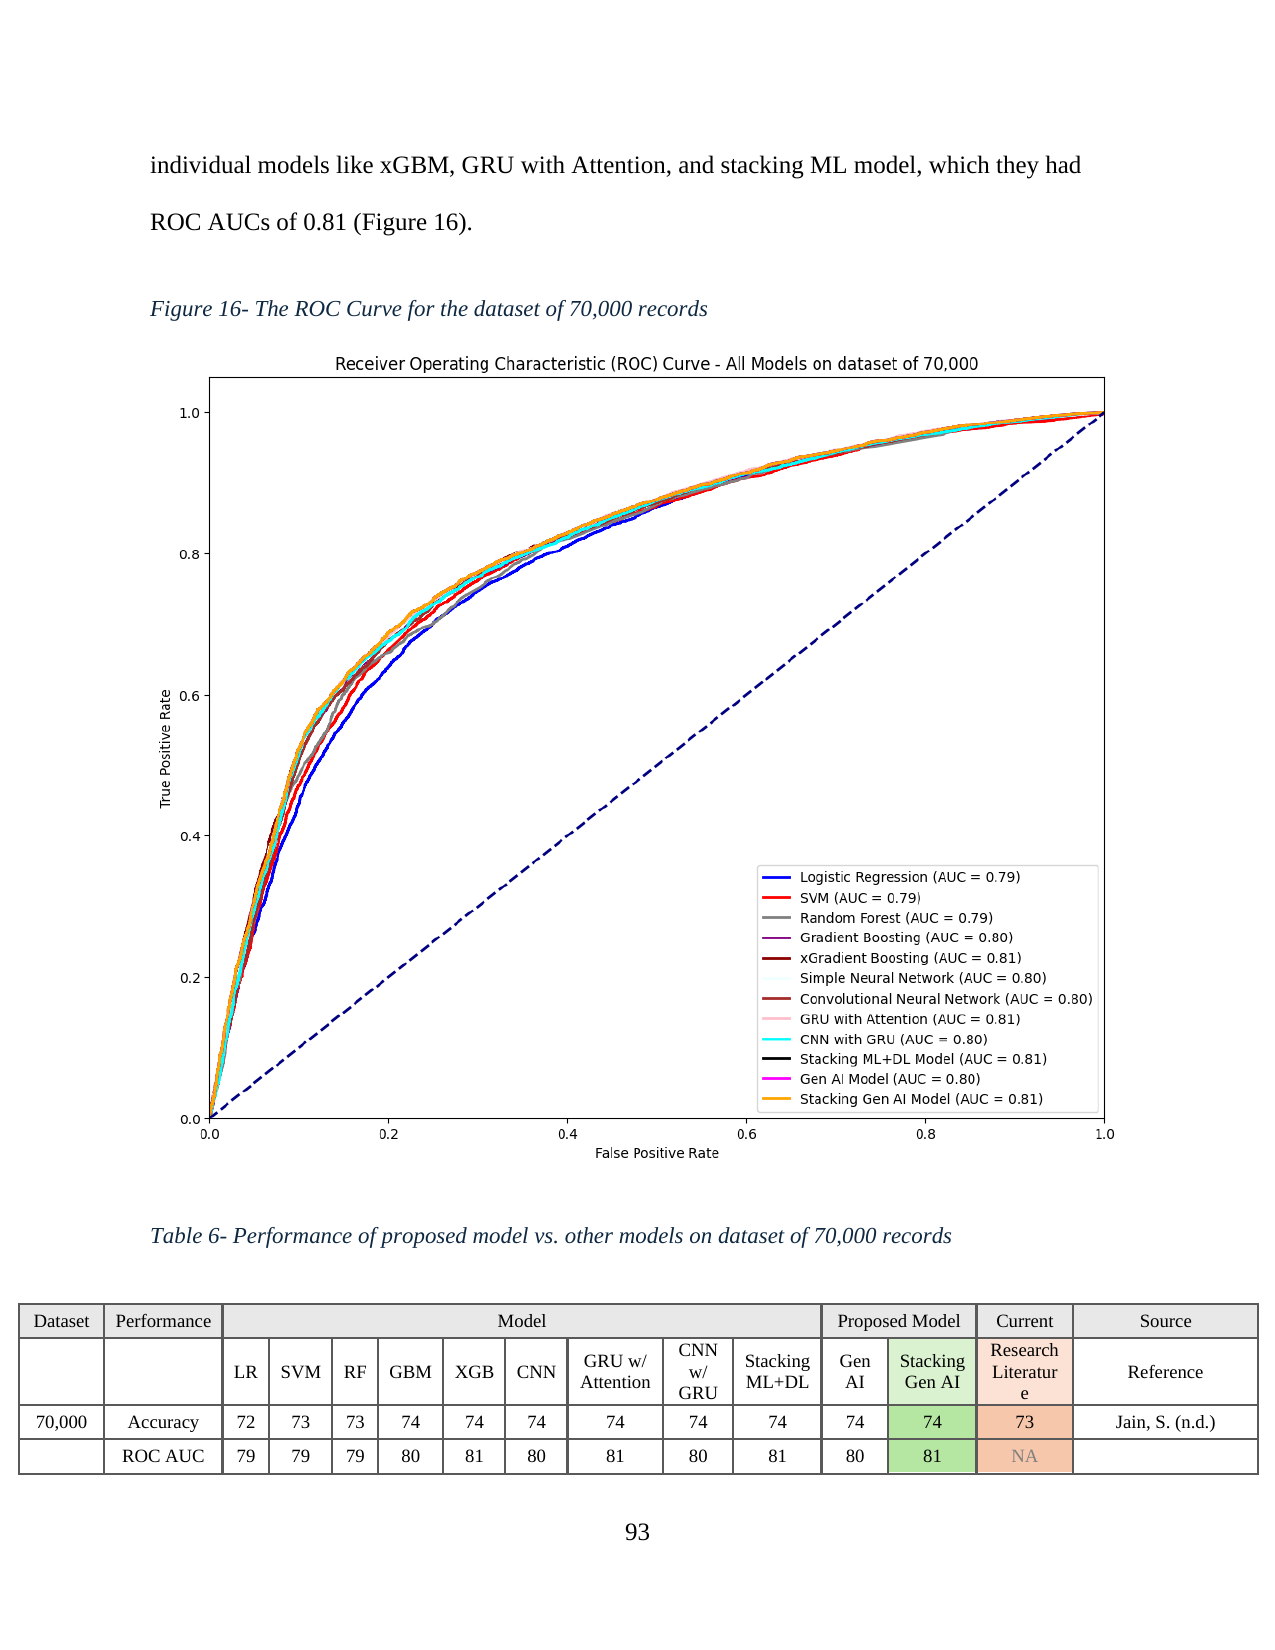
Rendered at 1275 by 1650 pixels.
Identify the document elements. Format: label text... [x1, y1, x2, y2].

table_cell 80 [506, 1440, 566, 1472]
table_header Proposed Model [823, 1305, 975, 1337]
table_header Performance [105, 1305, 221, 1337]
table_cell 81 [889, 1440, 975, 1472]
table_cell 80 [823, 1440, 887, 1472]
table_cell GRU w/ Attention [569, 1339, 662, 1404]
table_cell 80 [379, 1440, 442, 1472]
picture [150, 346, 1124, 1169]
table_cell SVM [270, 1339, 331, 1404]
table_cell Stacking ML+DL [734, 1339, 820, 1404]
text Table 6- Performance of proposed model vs. other models on dataset of 70,000 records [150, 1222, 1125, 1249]
table_cell 74 [506, 1406, 566, 1438]
table_cell 70,000 [20, 1406, 103, 1438]
table_cell CNN w/ GRU [664, 1339, 732, 1404]
table_cell 73 [978, 1406, 1072, 1438]
table_cell Gen AI [823, 1339, 887, 1404]
table_cell Accuracy [105, 1406, 221, 1438]
table_header Dataset [20, 1305, 103, 1337]
table_cell 74 [734, 1406, 820, 1438]
table_cell XGB [444, 1339, 504, 1404]
table_cell LR [224, 1339, 268, 1404]
table_cell 74 [664, 1406, 732, 1438]
table_cell 79 [270, 1440, 331, 1472]
table_cell 81 [569, 1440, 662, 1472]
table_cell NA [978, 1440, 1072, 1472]
table_cell Jain, S. (n.d.) [1074, 1406, 1257, 1438]
text Figure 16- The ROC Curve for the dataset of 70,000 records [150, 295, 1125, 321]
table_cell 80 [664, 1440, 732, 1472]
table_cell 74 [379, 1406, 442, 1438]
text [150, 150, 1125, 236]
table_cell ROC AUC [105, 1440, 221, 1472]
table_cell RF [333, 1339, 377, 1404]
table_header Source [1074, 1305, 1257, 1337]
table_cell 73 [270, 1406, 331, 1438]
table_cell Research Literature [978, 1339, 1072, 1404]
table_cell [1074, 1440, 1257, 1472]
table_header Model [224, 1305, 820, 1337]
table_cell 74 [823, 1406, 887, 1438]
table_cell 74 [889, 1406, 975, 1438]
table_cell 79 [333, 1440, 377, 1472]
table_cell 81 [444, 1440, 504, 1472]
table_cell [20, 1440, 103, 1472]
table_cell GBM [379, 1339, 442, 1404]
table_cell 79 [224, 1440, 268, 1472]
table_cell Stacking Gen AI [889, 1339, 975, 1404]
table_cell 73 [333, 1406, 377, 1438]
table_cell 74 [569, 1406, 662, 1438]
table_cell [20, 1339, 103, 1404]
table_cell Reference [1074, 1339, 1257, 1404]
table_cell CNN [506, 1339, 566, 1404]
table_cell 72 [224, 1406, 268, 1438]
table_cell 81 [734, 1440, 820, 1472]
table_cell [105, 1339, 221, 1404]
table_header Current [978, 1305, 1072, 1337]
table_cell 74 [444, 1406, 504, 1438]
